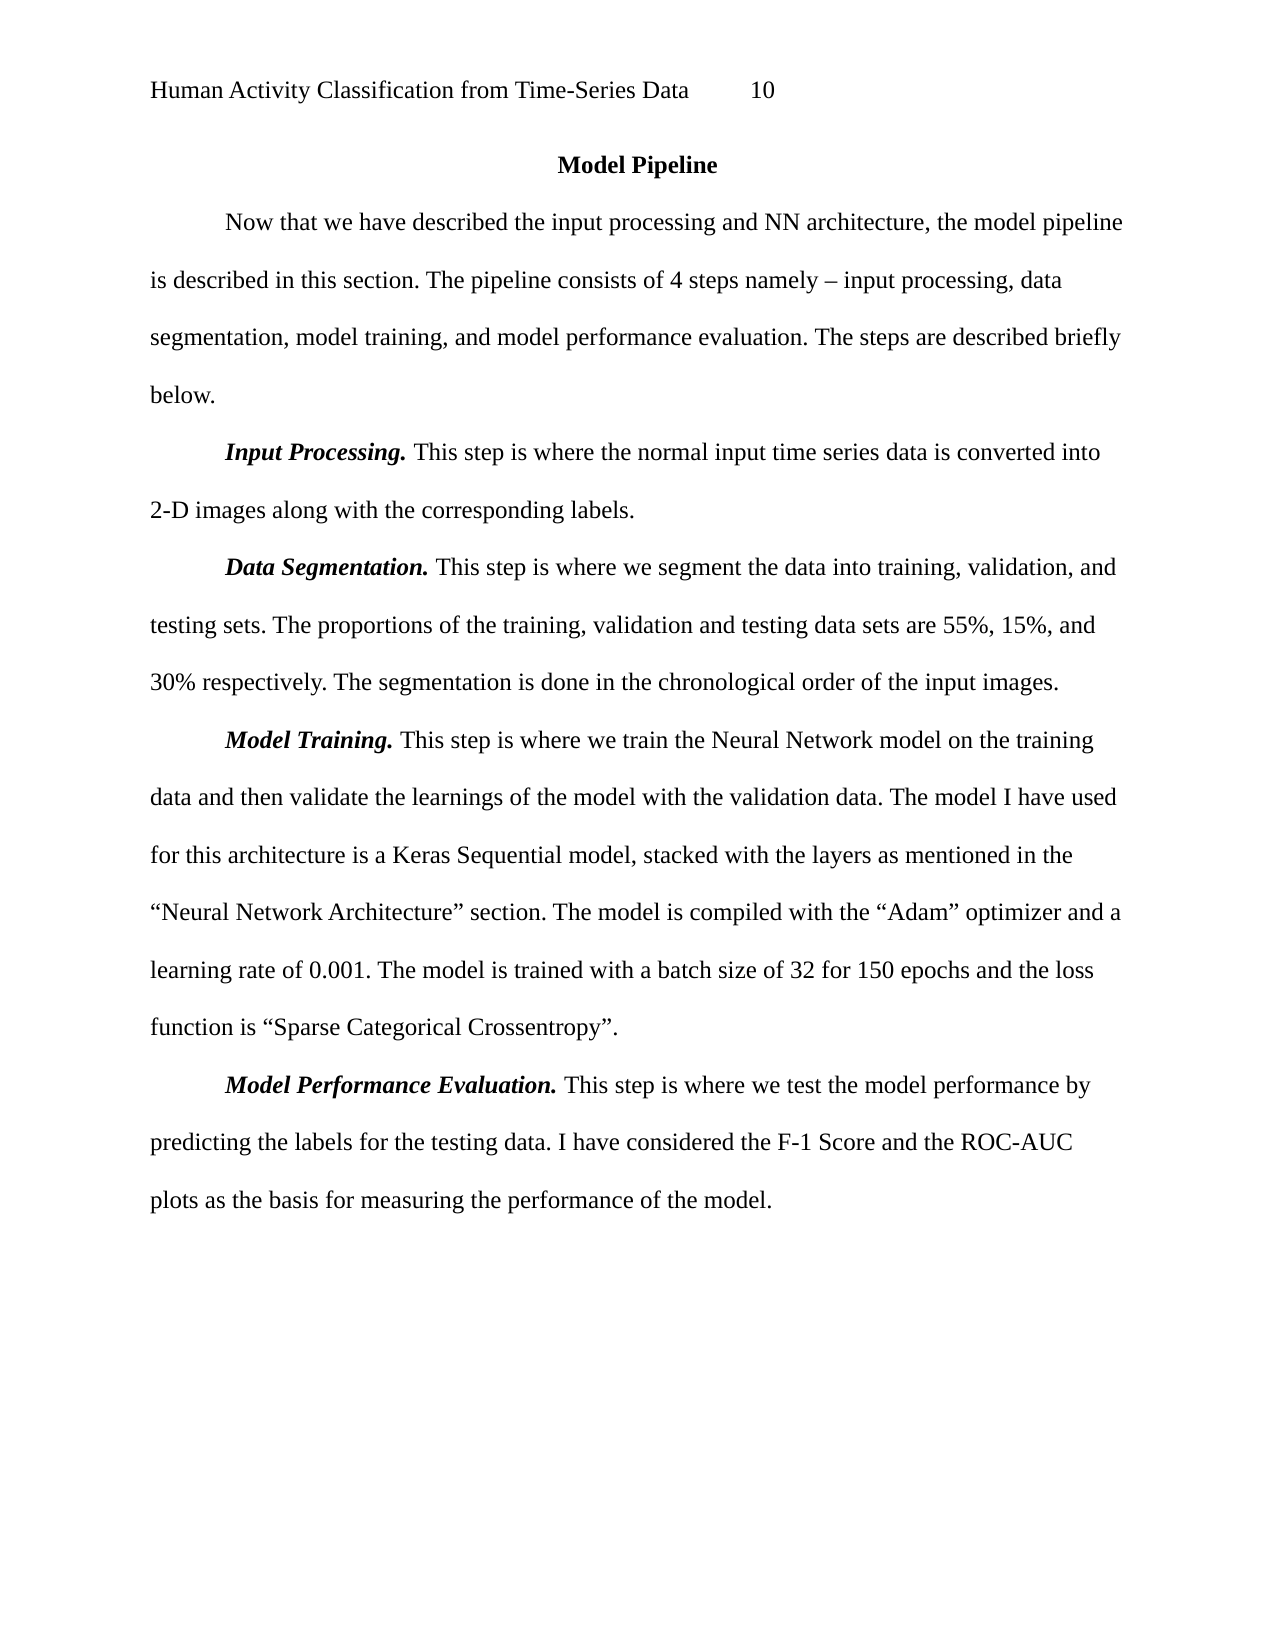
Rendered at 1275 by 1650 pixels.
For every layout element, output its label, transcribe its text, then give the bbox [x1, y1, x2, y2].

text Now that we have described the input processing and NN architecture, the model pipeline is described in this section. The pipeline consists of 4 steps namely – input processing, data segmentation, model training, and model performance evaluation. The steps are described briefly below. [150, 207, 1125, 409]
text Model Training. This step is where we train the Neural Network model on the training data and then validate the learnings of the model with the validation data. The model I have used for this architecture is a Keras Sequential model, stacked with the layers as mentioned in the “Neural Network Architecture” section. The model is compiled with the “Adam” optimizer and a learning rate of 0.001. The model is trained with a batch size of 32 for 150 epochs and the loss function is “Sparse Categorical Crossentropy”. [150, 725, 1125, 1041]
text Data Segmentation. This step is where we segment the data into training, validation, and testing sets. The proportions of the training, validation and testing data sets are 55%, 15%, and 30% respectively. The segmentation is done in the chronological order of the input images. [150, 552, 1125, 696]
text Model Performance Evaluation. This step is where we test the model performance by predicting the labels for the testing data. I have considered the F-1 Score and the ROC-AUC plots as the basis for measuring the performance of the model. [150, 1070, 1125, 1214]
subtitle Model Pipeline [150, 150, 1125, 179]
text Input Processing. This step is where the normal input time series data is converted into 2-D images along with the corresponding labels. [150, 437, 1125, 524]
